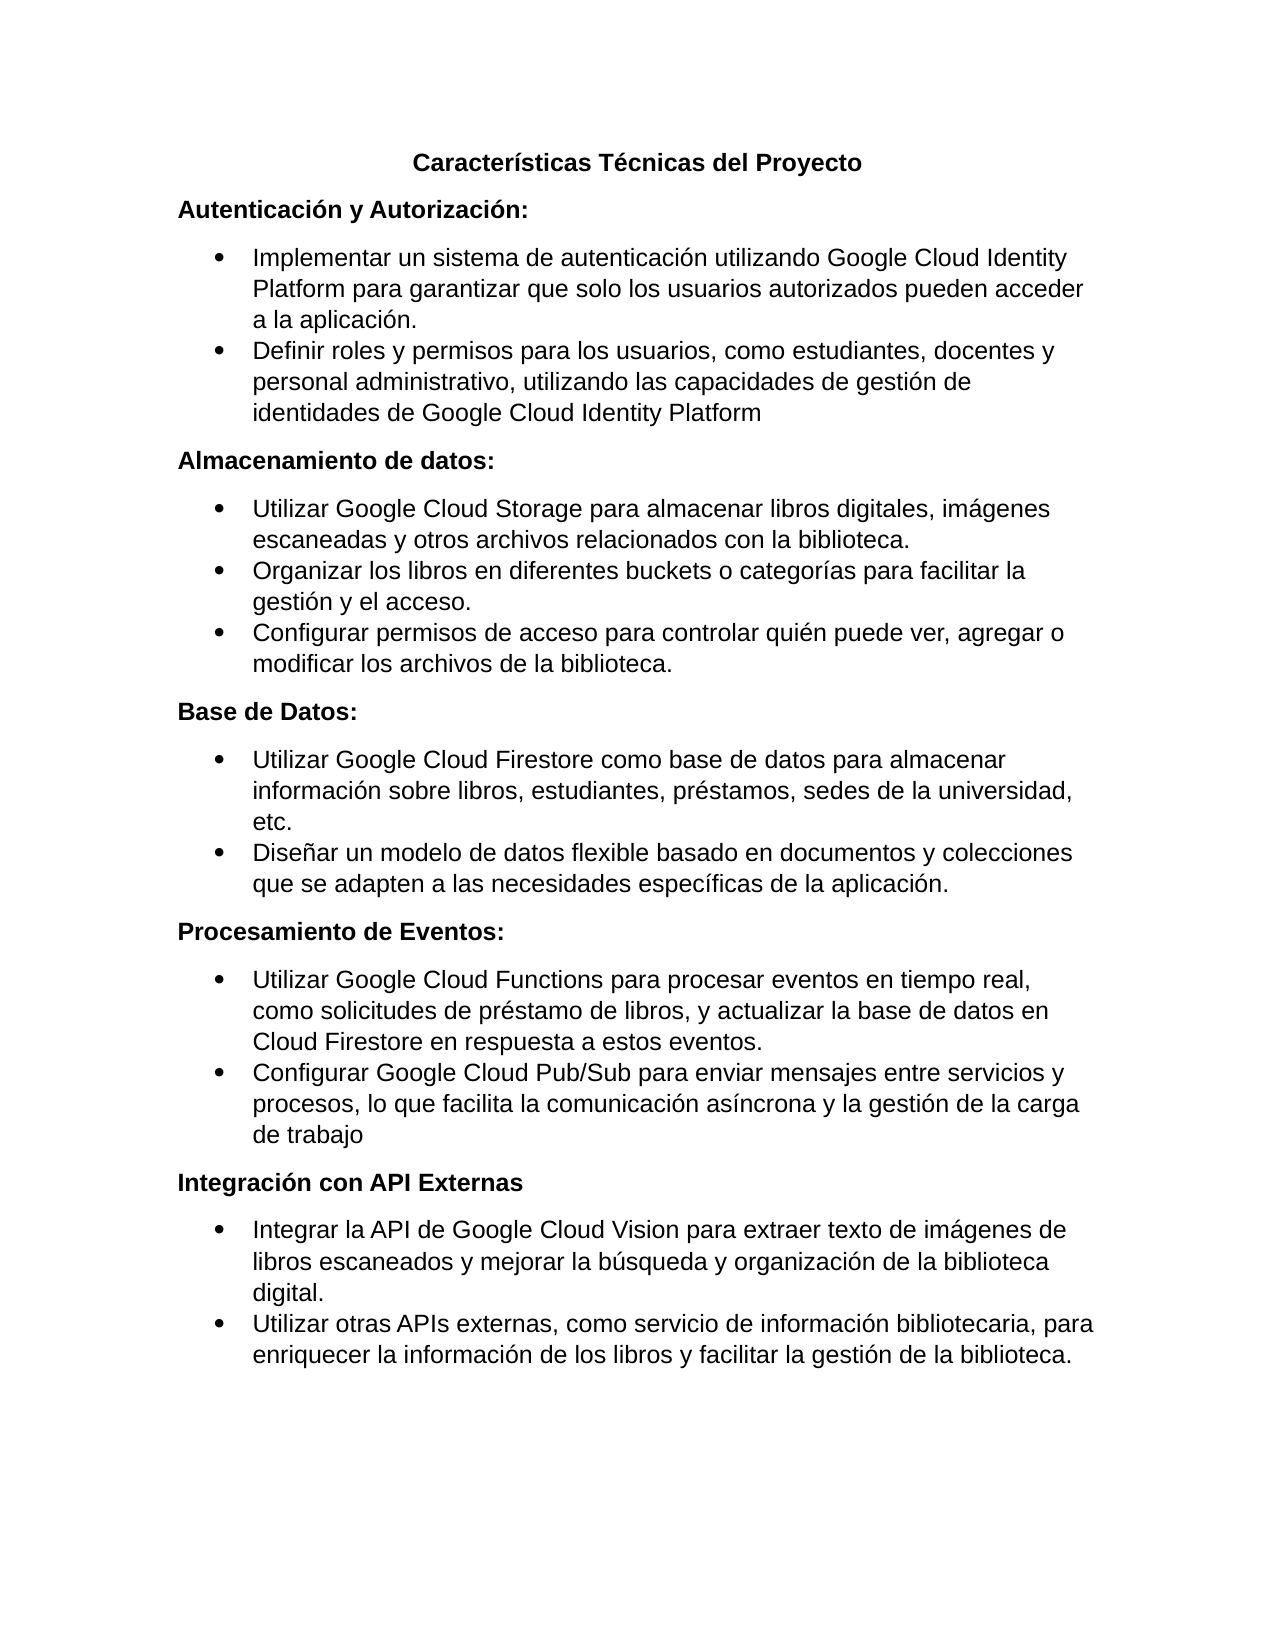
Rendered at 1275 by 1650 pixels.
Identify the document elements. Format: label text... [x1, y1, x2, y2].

text Procesamiento de Eventos: [177, 917, 1098, 946]
text Características Técnicas del Proyecto [177, 148, 1098, 176]
list Utilizar Google Cloud Storage para almacenar libros digitales, imágenes escaneadas y otros archivos relacionados con la biblioteca. [215, 494, 1098, 554]
text Autenticación y Autorización: [177, 195, 1098, 224]
list Diseñar un modelo de datos flexible basado en documentos y colecciones que se adapten a las necesidades específicas de la aplicación. [215, 838, 1098, 898]
list Configurar permisos de acceso para controlar quién puede ver, agregar o modificar los archivos de la biblioteca. [215, 618, 1098, 678]
list Utilizar Google Cloud Firestore como base de datos para almacenar información sobre libros, estudiantes, préstamos, sedes de la universidad, etc. [215, 745, 1098, 836]
text Integración con API Externas [177, 1168, 1098, 1196]
list Utilizar Google Cloud Functions para procesar eventos en tiempo real, como solicitudes de préstamo de libros, y actualizar la base de datos en Cloud Firestore en respuesta a estos eventos. [215, 964, 1098, 1056]
list Implementar un sistema de autenticación utilizando Google Cloud Identity Platform para garantizar que solo los usuarios autorizados pueden acceder a la aplicación. [215, 243, 1098, 334]
list Utilizar otras APIs externas, como servicio de información bibliotecaria, para enriquecer la información de los libros y facilitar la gestión de la biblioteca. [215, 1309, 1098, 1368]
text Almacenamiento de datos: [177, 446, 1098, 475]
list Integrar la API de Google Cloud Vision para extraer texto de imágenes de libros escaneados y mejorar la búsqueda y organización de la biblioteca digital. [215, 1215, 1098, 1306]
list Definir roles y permisos para los usuarios, como estudiantes, docentes y personal administrativo, utilizando las capacidades de gestión de identidades de Google Cloud Identity Platform [215, 336, 1098, 427]
list Organizar los libros en diferentes buckets o categorías para facilitar la gestión y el acceso. [215, 556, 1098, 616]
list Configurar Google Cloud Pub/Sub para enviar mensajes entre servicios y procesos, lo que facilita la comunicación asíncrona y la gestión de la carga de trabajo [215, 1058, 1098, 1149]
text Base de Datos: [177, 697, 1098, 726]
